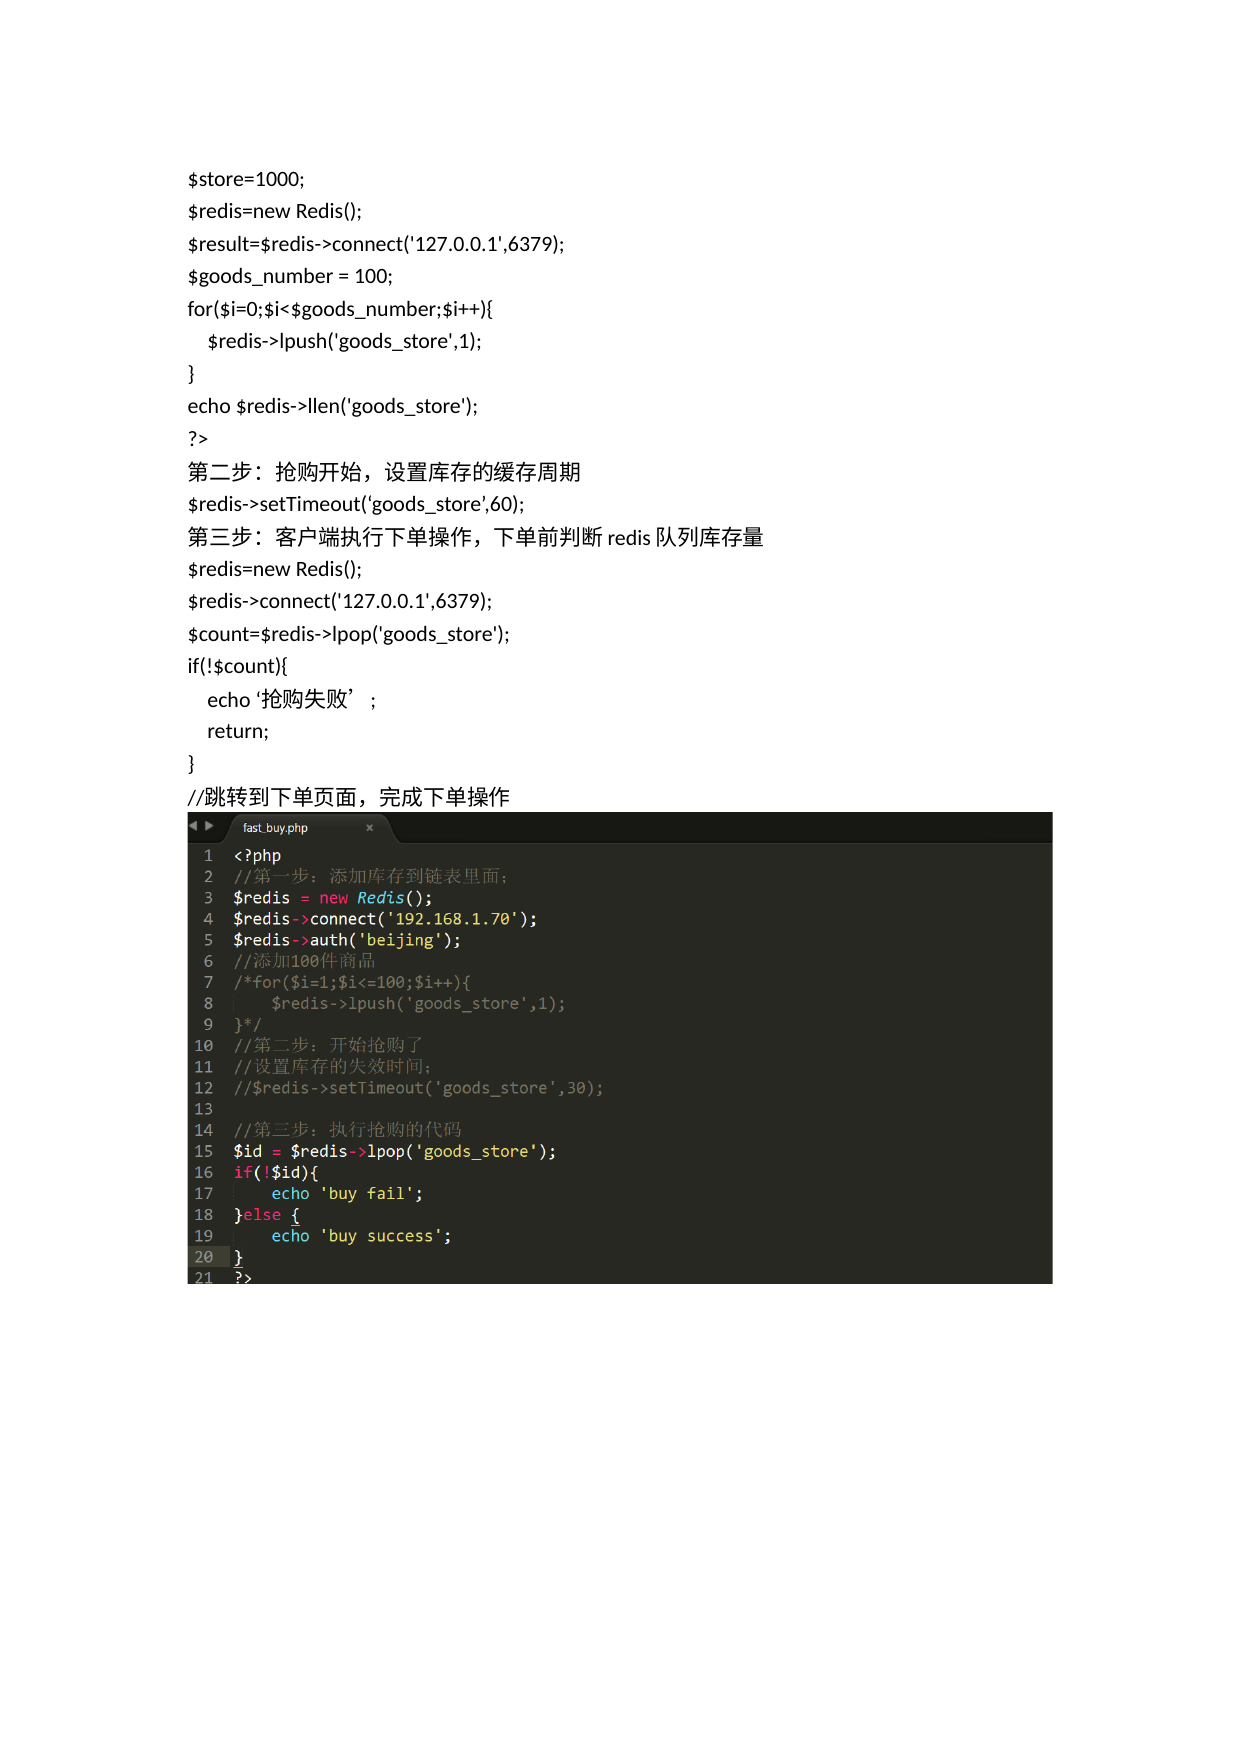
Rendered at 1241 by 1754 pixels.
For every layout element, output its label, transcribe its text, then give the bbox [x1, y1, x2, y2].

text 第二步：抢购开始，设置库存的缓存周期 [187, 454, 1053, 487]
text } [187, 357, 1053, 389]
text return; [187, 714, 1053, 747]
text $redis->lpush('goods_store',1); [187, 324, 1053, 357]
text echo $redis->llen('goods_store'); [187, 389, 1053, 422]
text $redis=new Redis(); [187, 552, 1053, 584]
text $count=$redis->lpop('goods_store'); [187, 617, 1053, 649]
text $redis->setTimeout(‘goods_store’,60); [187, 487, 1053, 519]
text ?> [187, 422, 1053, 454]
text 第三步：客户端执行下单操作，下单前判断redis队列库存量 [187, 519, 1053, 552]
text //跳转到下单页面，完成下单操作 [187, 779, 1053, 812]
text if(!$count){ [187, 649, 1053, 682]
text } [187, 747, 1053, 779]
text $redis->connect('127.0.0.1',6379); [187, 584, 1053, 617]
picture [187, 812, 1053, 1284]
text $result=$redis->connect('127.0.0.1',6379); [187, 227, 1053, 259]
text for($i=0;$i<$goods_number;$i++){ [187, 292, 1053, 324]
text $redis=new Redis(); [187, 194, 1053, 227]
text $goods_number = 100; [187, 259, 1053, 292]
text echo ‘抢购失败’; [187, 682, 1053, 714]
text $store=1000; [187, 162, 1053, 194]
